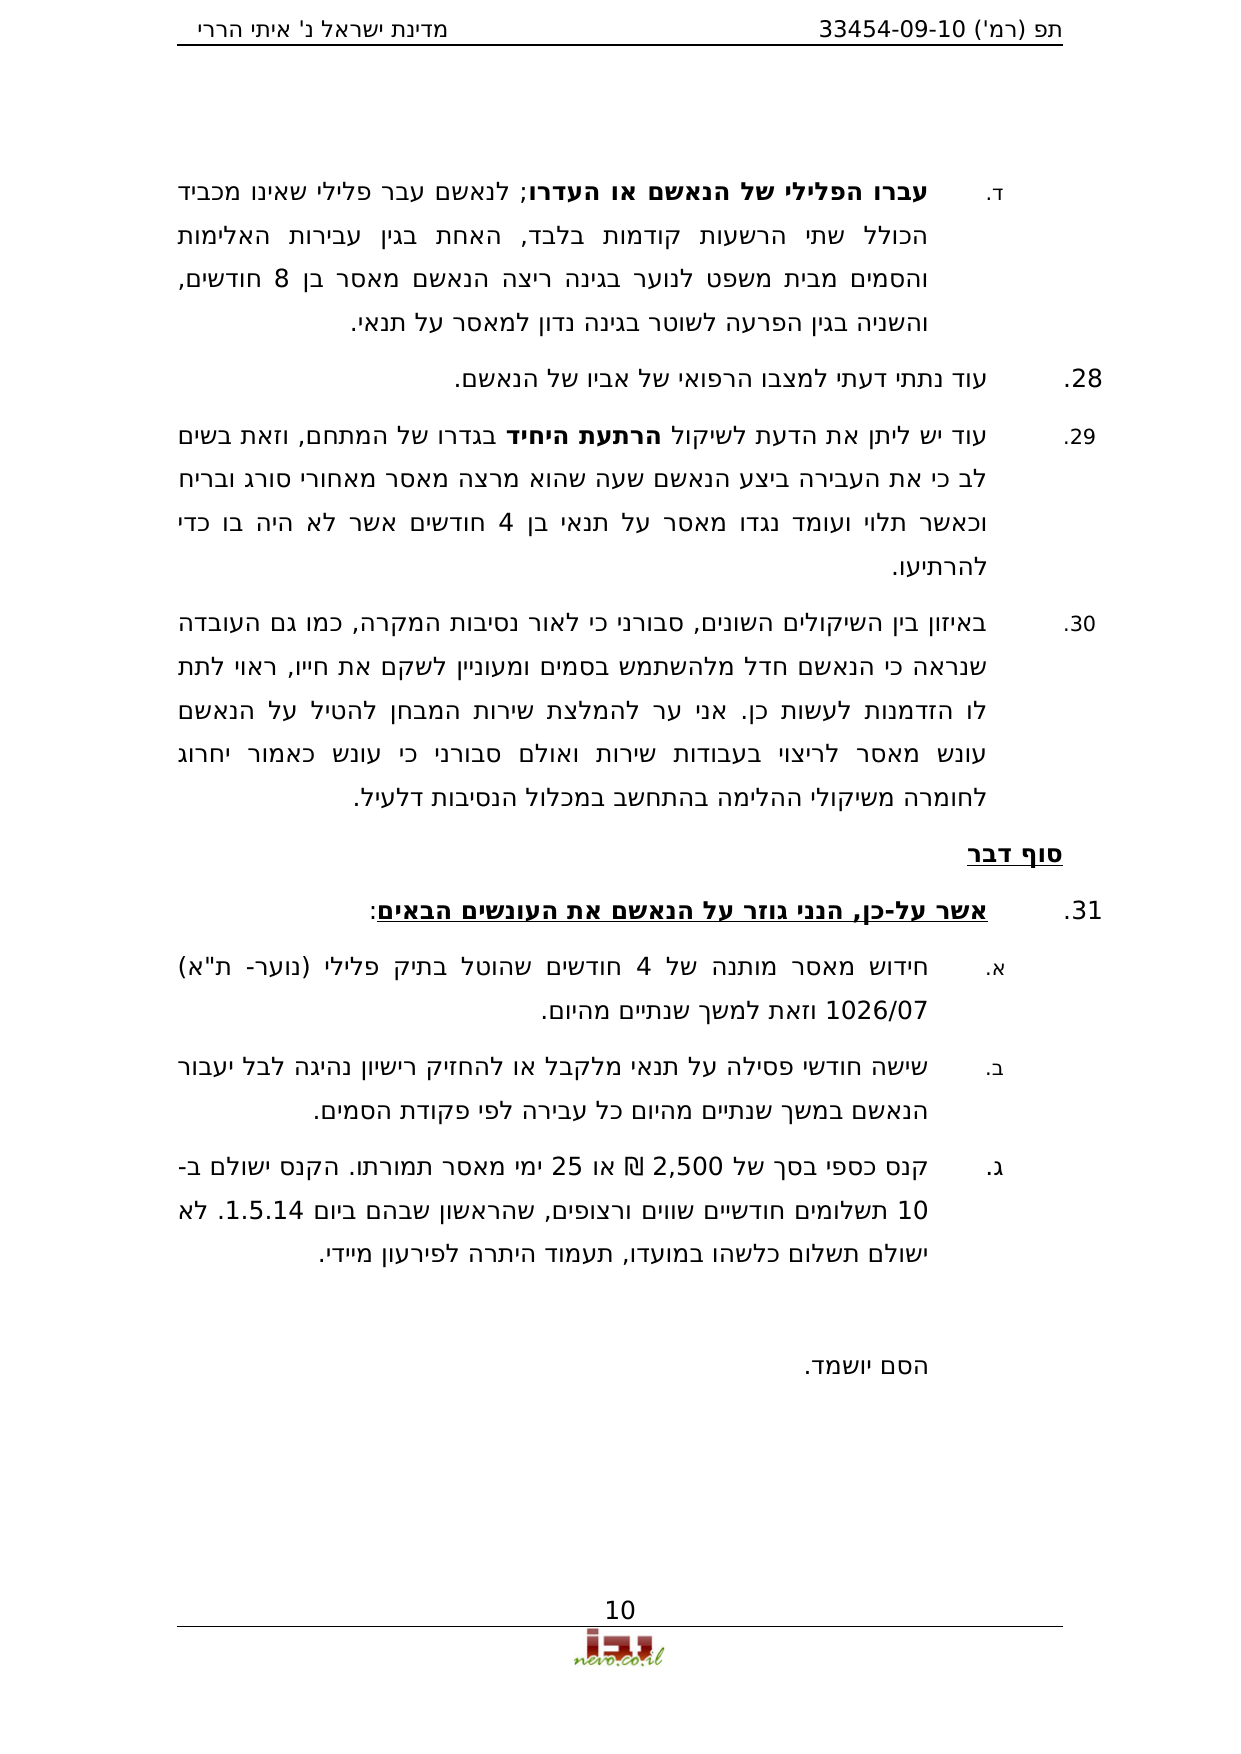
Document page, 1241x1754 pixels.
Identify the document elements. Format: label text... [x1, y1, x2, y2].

text באיזון בין השיקולים השונים, סבורני כי לאור נסיבות המקרה, כמו גם העובדה שנראה כי הנאשם חדל מלהשתמש בסמים ומעוניין לשקם את חייו, ראוי לתת לו הזדמנות לעשות כן. אני ער להמלצת שירות המבחן להטיל על הנאשם עונש מאסר לריצוי בעבודות שירות ואולם סבורני כי עונש כאמור יחרוג לחומרה משיקולי ההלימה בהתחשב במכלול הנסיבות דלעיל. [177, 608, 1063, 813]
list סוף דבר [177, 840, 1063, 869]
text עוד נתתי דעתי למצבו הרפואי של אביו של הנאשם. [177, 365, 1063, 394]
list חידוש מאסר מותנה של 4 חודשים שהוטל בתיק פלילי (נוער- ת"א) 1026/07 וזאת למשך שנתיים מהיום. [177, 952, 985, 1025]
text עוד יש ליתן את הדעת לשיקול הרתעת היחיד בגדרו של המתחם, וזאת בשים לב כי את העבירה ביצע הנאשם שעה שהוא מרצה מאסר מאחורי סורג ובריח וכאשר תלוי ועומד נגדו מאסר על תנאי בן 4 חודשים אשר לא היה בו כדי להרתיעו. [177, 421, 1063, 581]
list הסם יושמד. [177, 1352, 929, 1381]
text אשר על-כן, הנני גוזר על הנאשם את העונשים הבאים: [177, 896, 1063, 925]
list שישה חודשי פסילה על תנאי מלקבל או להחזיק רישיון נהיגה לבל יעבור הנאשם במשך שנתיים מהיום כל עבירה לפי פקודת הסמים. [177, 1052, 985, 1125]
picture [574, 1628, 666, 1667]
list עברו הפלילי של הנאשם או העדרו; לנאשם עבר פלילי שאינו מכביד הכולל שתי הרשעות קודמות בלבד, האחת בגין עבירות האלימות והסמים מבית משפט לנוער בגינה ריצה הנאשם מאסר בן 8 חודשים, והשניה בגין הפרעה לשוטר בגינה נדון למאסר על תנאי. [177, 177, 985, 338]
list קנס כספי בסך של 2,500 ₪ או 25 ימי מאסר תמורתו. הקנס ישולם ב- 10 תשלומים חודשיים שווים ורצופים, שהראשון שבהם ביום 1.5.14. לא ישולם תשלום כלשהו במועדו, תעמוד היתרה לפירעון מיידי. [177, 1152, 985, 1269]
